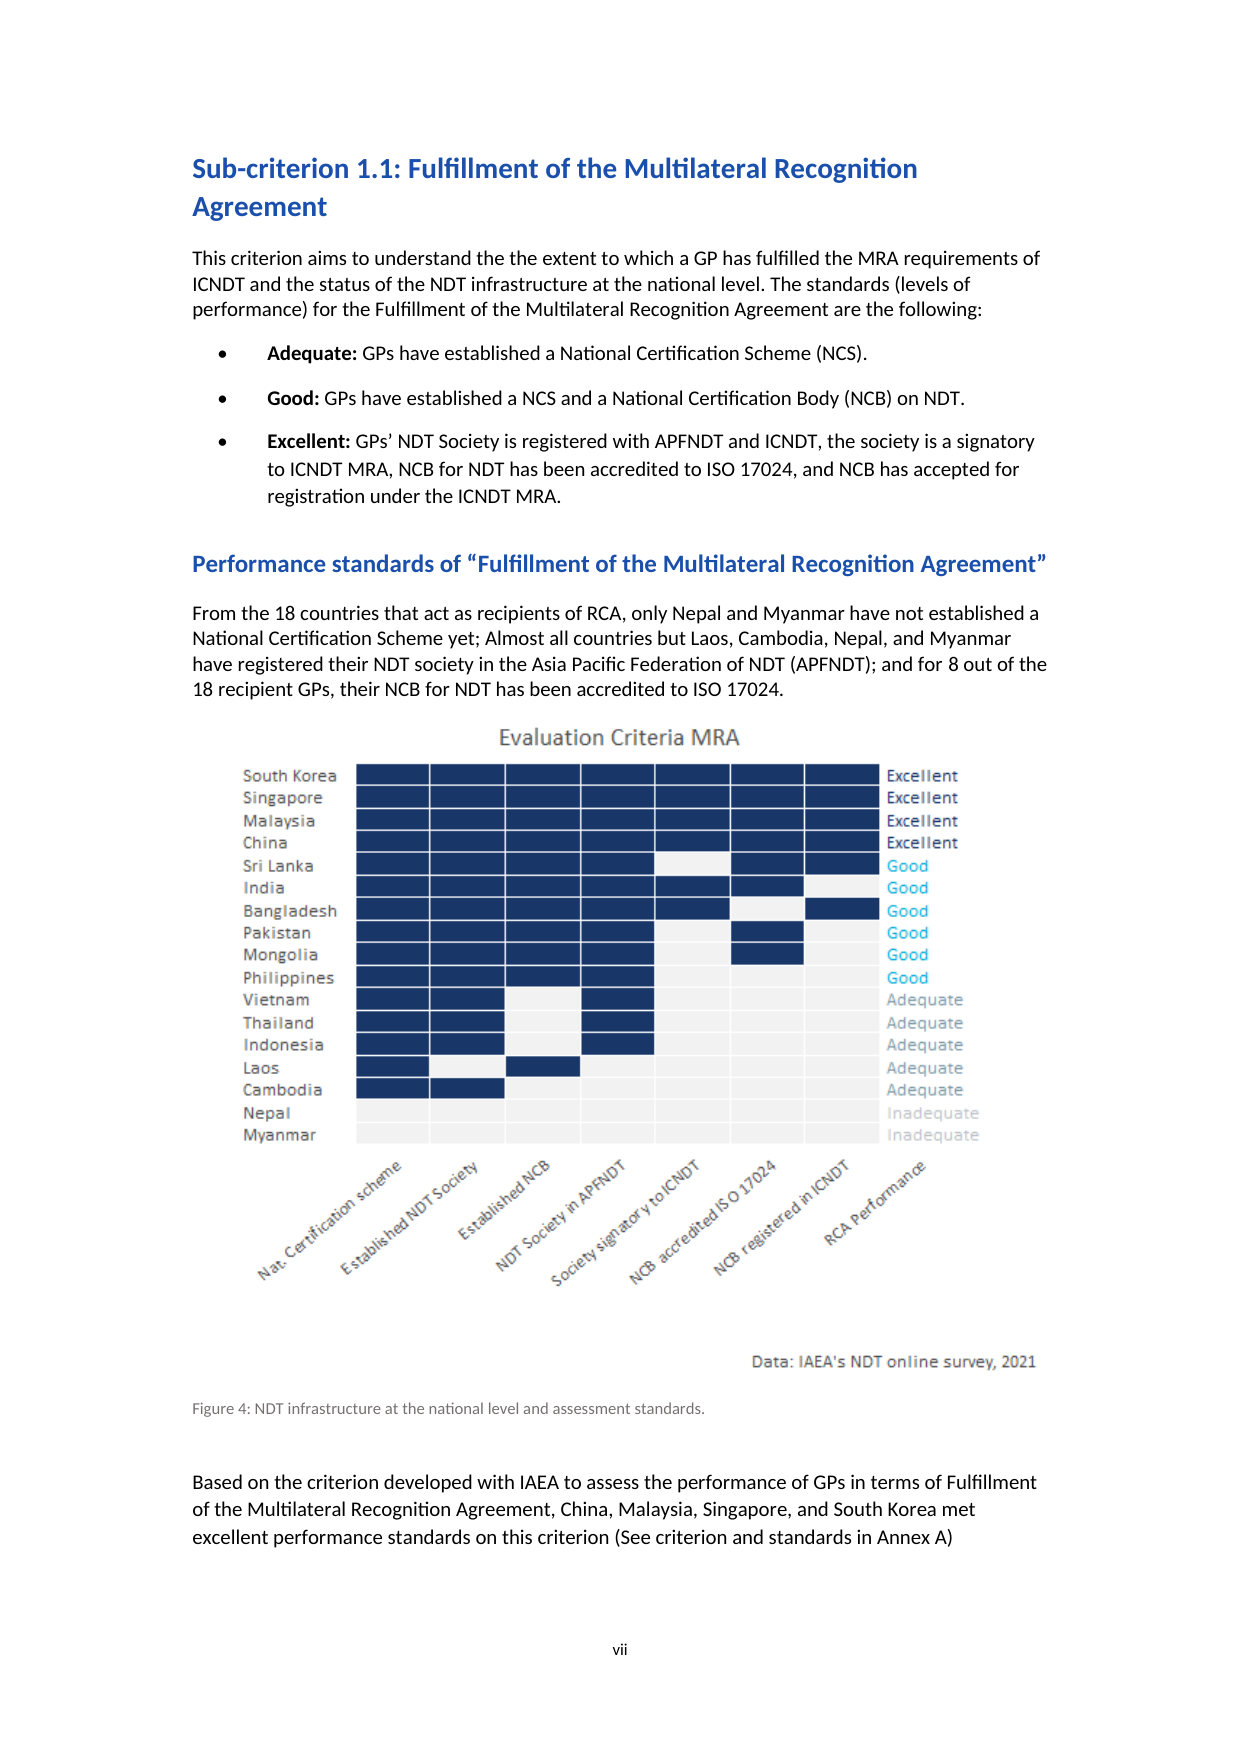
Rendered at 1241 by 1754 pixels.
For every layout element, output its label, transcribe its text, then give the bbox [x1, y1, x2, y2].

text Based on the criterion developed with IAEA to assess the performance of GPs in terms of Fulfillment of the Multilateral Recognition Agreement, China, Malaysia, Singapore, and South Korea met excellent performance standards on this criterion (See criterion and standards in Annex A) [192, 1469, 1048, 1549]
list Adequate: GPs have established a National Certification Scheme (NCS). [217, 341, 1048, 366]
text This criterion aims to understand the the extent to which a GP has fulfilled the MRA requirements of ICNDT and the status of the NDT infrastructure at the national level. The standards (levels of performance) for the Fulfillment of the Multilateral Recognition Agreement are the following: [192, 246, 1048, 322]
subtitle Sub-criterion 1.1: Fulfillment of the Multilateral Recognition Agreement [192, 150, 1048, 224]
list Excellent: GPs’ NDT Society is registered with APFNDT and ICNDT, the society is a signatory to ICNDT MRA, NCB for NDT has been accredited to ISO 17024, and NCB has accepted for registration under the ICNDT MRA. [217, 429, 1048, 509]
text Figure 4: NDT infrastructure at the national level and assessment standards. [192, 1398, 1048, 1419]
subtitle Performance standards of “Fulfillment of the Multilateral Recognition Agreement” [192, 548, 1048, 579]
text From the 18 countries that act as recipients of RCA, only Nepal and Myanmar have not established a National Certification Scheme yet; Almost all countries but Laos, Cambodia, Nepal, and Myanmar have registered their NDT society in the Asia Pacific Federation of NDT (APFNDT); and for 8 out of the 18 recipient GPs, their NCB for NDT has been accredited to ISO 17024. [192, 600, 1048, 702]
list Good: GPs have established a NCS and a National Certification Body (NCB) on NDT. [217, 385, 1048, 410]
picture [192, 720, 1048, 1378]
